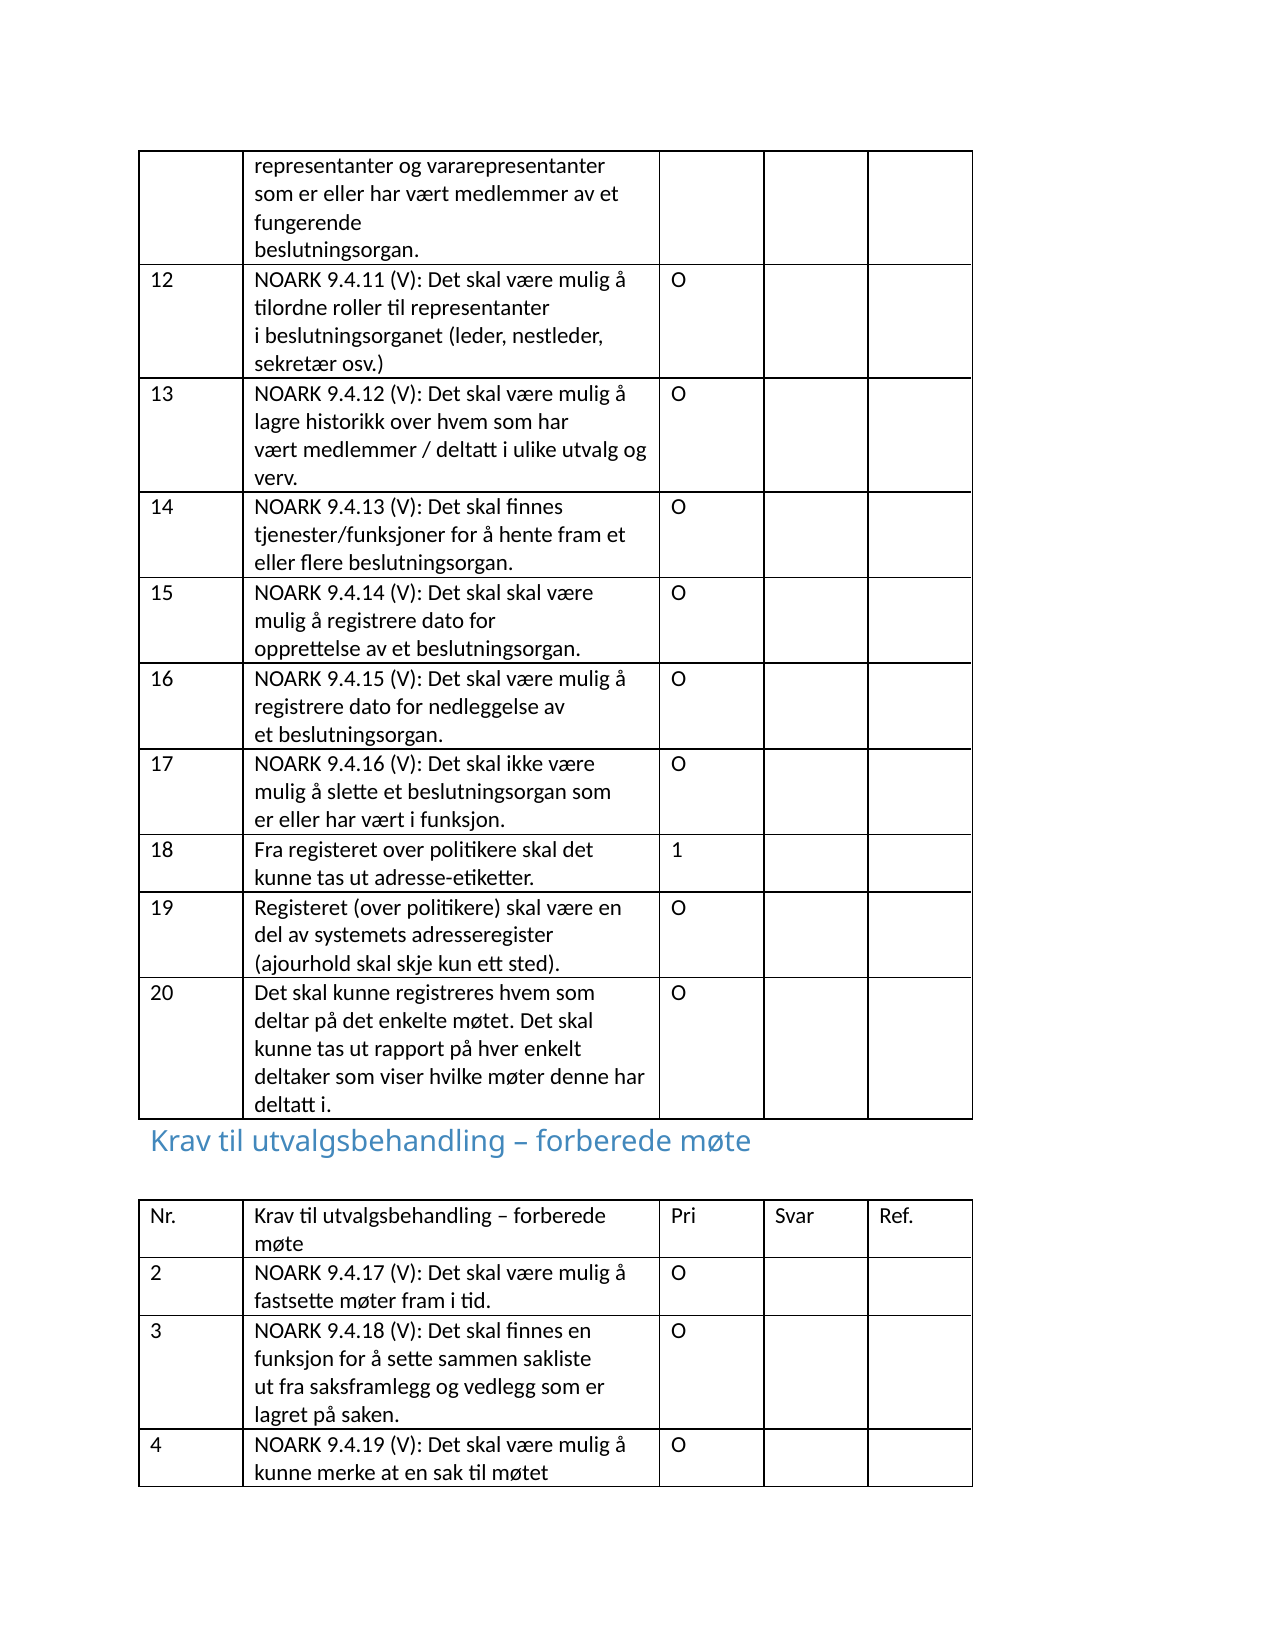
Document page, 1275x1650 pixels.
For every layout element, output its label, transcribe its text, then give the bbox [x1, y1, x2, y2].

table_cell 13 [140, 379, 242, 491]
table_cell [765, 750, 867, 833]
table_cell NOARK 9.4.16 (V): Det skal ikke være mulig å slette et beslutningsorgan som er eller har vært i funksjon. [244, 750, 659, 833]
table_header Nr. [140, 1201, 242, 1257]
table_header Svar [765, 1201, 867, 1257]
table_cell [869, 977, 972, 1118]
table_cell NOARK 9.4.18 (V): Det skal finnes en funksjon for å sette sammen sakliste ut fra saksframlegg og vedlegg som er lagret på saken. [244, 1316, 659, 1428]
table_cell NOARK 9.4.17 (V): Det skal være mulig å fastsette møter fram i tid. [244, 1258, 659, 1314]
table_cell O [660, 493, 763, 577]
table_header Pri [660, 1201, 763, 1257]
table_cell O [660, 1316, 763, 1428]
table_cell NOARK 9.4.11 (V): Det skal være mulig å tilordne roller til representanter i beslutningsorganet (leder, nestleder, sekretær osv.) [244, 265, 659, 377]
table_cell 18 [140, 835, 242, 891]
table_cell 19 [140, 893, 242, 977]
table_cell O [660, 978, 763, 1118]
table_cell O [660, 1430, 763, 1486]
table_cell Fra registeret over politikere skal det kunne tas ut adresse-etiketter. [244, 835, 659, 891]
table_cell NOARK 9.4.15 (V): Det skal være mulig å registrere dato for nedleggelse av et beslutningsorgan. [244, 664, 659, 748]
table_cell [869, 491, 972, 577]
table_cell [765, 1430, 867, 1486]
table_cell [765, 893, 867, 977]
table_cell O [660, 152, 763, 264]
table_cell [765, 493, 867, 577]
subtitle Krav til utvalgsbehandling – forberede møte [150, 1120, 1125, 1199]
table_cell Registeret (over politikere) skal være en del av systemets adresseregister (ajourhold skal skje kun ett sted). [244, 893, 659, 977]
table_cell [869, 891, 972, 977]
table_cell [765, 379, 867, 491]
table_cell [244, 152, 659, 264]
table_cell 12 [140, 265, 242, 377]
table_cell NOARK 9.4.13 (V): Det skal finnes tjenester/funksjoner for å hente fram et eller flere beslutningsorgan. [244, 493, 659, 577]
table_cell O [660, 578, 763, 662]
table_cell NOARK 9.4.14 (V): Det skal skal være mulig å registrere dato for opprettelse av et beslutningsorgan. [244, 578, 659, 662]
table_cell [869, 834, 972, 891]
table_cell [869, 748, 972, 833]
table_cell O [660, 1258, 763, 1314]
table_cell NOARK 9.4.12 (V): Det skal være mulig å lagre historikk over hvem som har vært medlemmer / deltatt i ulike utvalg og verv. [244, 379, 659, 491]
table_header Krav til utvalgsbehandling – forberede møte [244, 1201, 659, 1257]
table_cell [869, 1428, 972, 1486]
table_cell [765, 1316, 867, 1428]
table_cell O [660, 893, 763, 977]
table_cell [244, 1430, 659, 1486]
table_cell [869, 577, 972, 662]
table_cell 20 [140, 978, 242, 1118]
table_cell [765, 978, 867, 1118]
table_cell O [660, 379, 763, 491]
table_cell 3 [140, 1316, 242, 1428]
table_cell [765, 835, 867, 891]
table_cell [765, 152, 867, 264]
table_cell 2 [140, 1258, 242, 1314]
table_cell [765, 578, 867, 662]
table_cell [765, 265, 867, 377]
table_header Ref. [869, 1201, 972, 1257]
table_cell O [660, 664, 763, 748]
table_cell [869, 1315, 972, 1428]
table_cell [869, 1257, 972, 1314]
table_cell [765, 664, 867, 748]
table_cell [869, 264, 972, 377]
table_cell 1 [660, 835, 763, 891]
table_cell [869, 377, 972, 491]
table_cell Det skal kunne registreres hvem som deltar på det enkelte møtet. Det skal kunne tas ut rapport på hver enkelt deltaker som viser hvilke møter denne har deltatt i. [244, 978, 659, 1118]
table_cell 17 [140, 750, 242, 833]
table_cell [869, 152, 972, 264]
table_cell 11 [140, 152, 242, 264]
table_cell O [660, 265, 763, 377]
table_cell O [660, 750, 763, 833]
table_cell 16 [140, 664, 242, 748]
table_cell [765, 1258, 867, 1314]
table_cell 15 [140, 578, 242, 662]
table_cell 4 [140, 1430, 242, 1486]
table_cell [869, 662, 972, 748]
table_cell 14 [140, 493, 242, 577]
